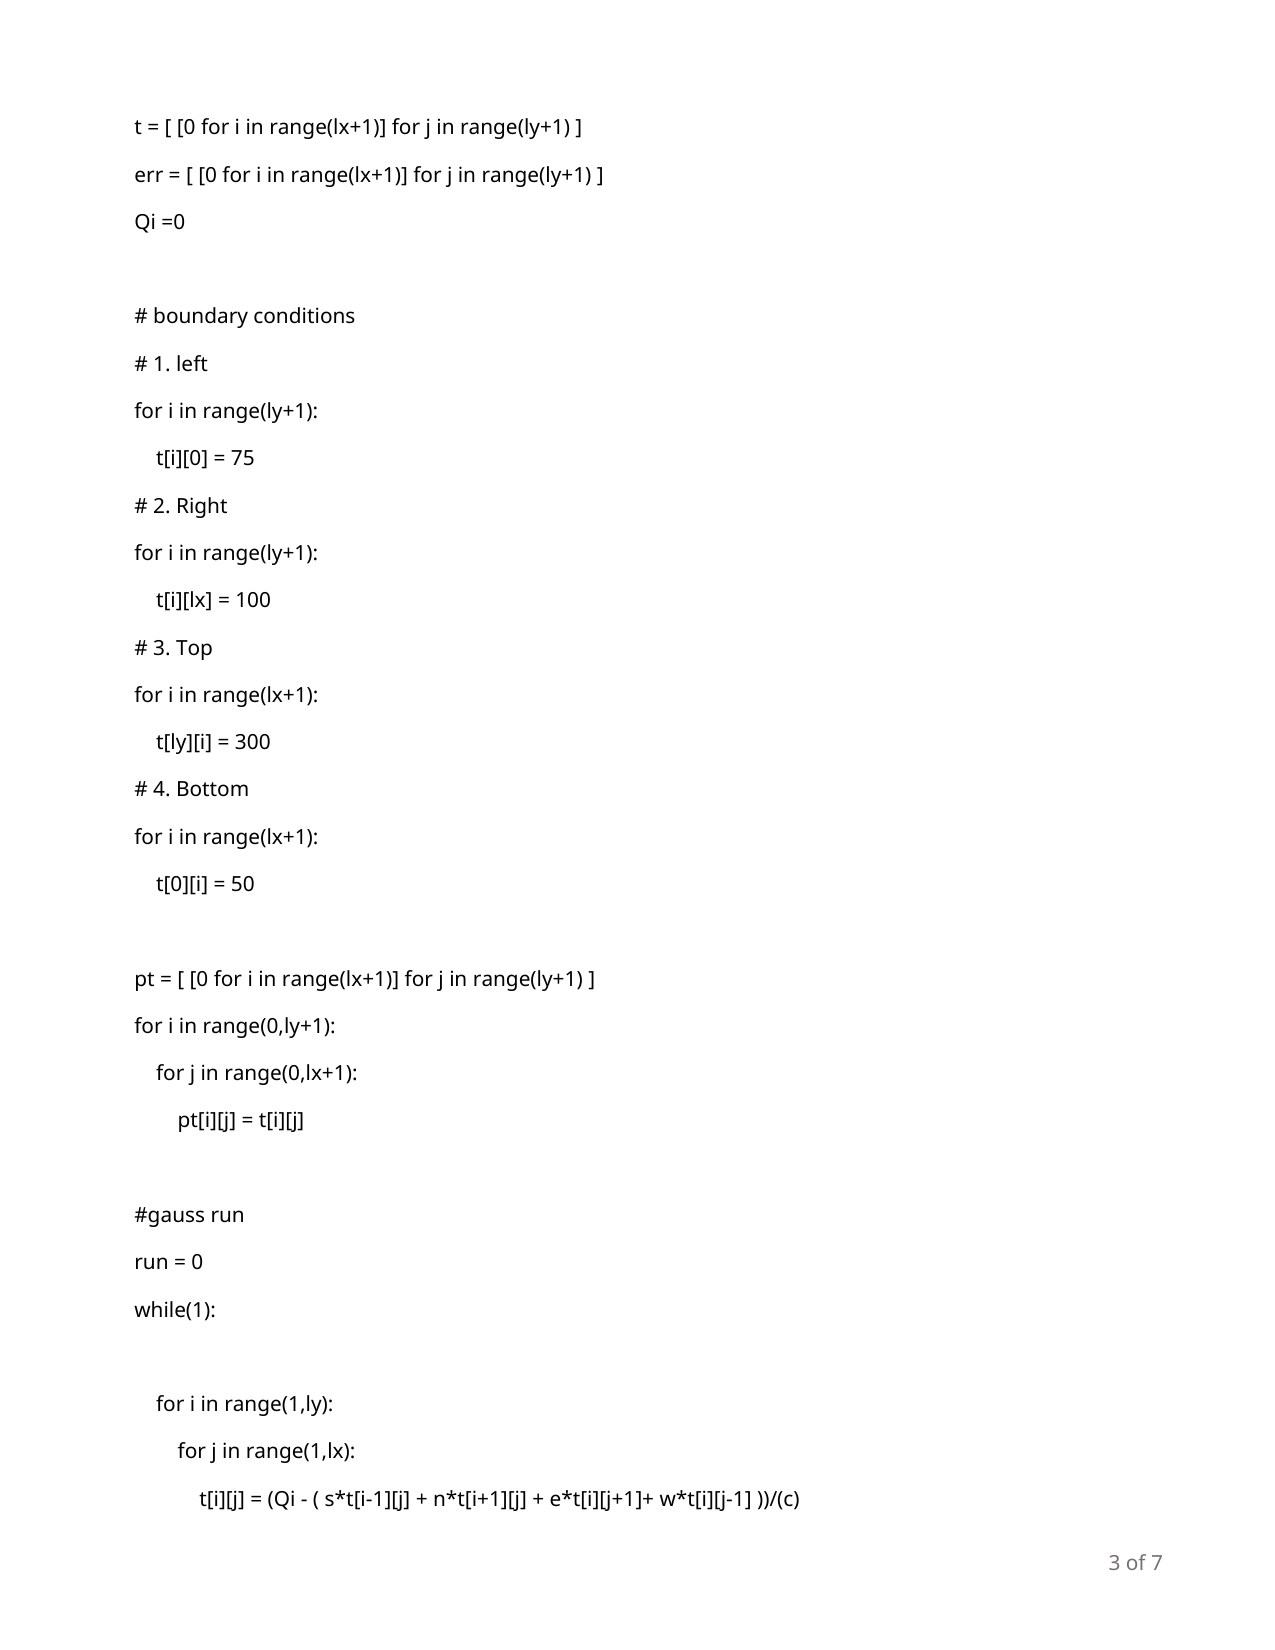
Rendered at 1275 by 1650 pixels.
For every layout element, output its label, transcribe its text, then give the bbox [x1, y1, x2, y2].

text t[ly][i] = 300 [112, 727, 1162, 756]
text for i in range(lx+1): [112, 822, 1162, 850]
text err = [ [0 for i in range(lx+1)] for j in range(ly+1) ] [112, 160, 1162, 188]
text # 2. Right [112, 491, 1162, 519]
text run = 0 [112, 1247, 1162, 1276]
text # 1. left [112, 349, 1162, 377]
text #gauss run [112, 1200, 1162, 1229]
text while(1): [112, 1295, 1162, 1323]
text for i in range(0,ly+1): [112, 1011, 1162, 1039]
text t[0][i] = 50 [112, 869, 1162, 898]
text for i in range(lx+1): [112, 680, 1162, 708]
text # 4. Bottom [112, 774, 1162, 803]
text Qi =0 [112, 207, 1162, 236]
text for i in range(1,ly): [112, 1389, 1162, 1418]
text # 3. Top [112, 633, 1162, 661]
text pt = [ [0 for i in range(lx+1)] for j in range(ly+1) ] [112, 964, 1162, 992]
text for i in range(ly+1): [112, 538, 1162, 567]
text t = [ [0 for i in range(lx+1)] for j in range(ly+1) ] [112, 112, 1162, 141]
text # boundary conditions [112, 302, 1162, 330]
text t[i][0] = 75 [112, 443, 1162, 472]
text for j in range(0,lx+1): [112, 1058, 1162, 1087]
text for j in range(1,lx): [112, 1437, 1162, 1465]
text t[i][j] = (Qi - ( s*t[i-1][j] + n*t[i+1][j] + e*t[i][j+1]+ w*t[i][j-1] ))/(c) [112, 1484, 1162, 1512]
text for i in range(ly+1): [112, 396, 1162, 425]
text pt[i][j] = t[i][j] [112, 1106, 1162, 1134]
text t[i][lx] = 100 [112, 585, 1162, 614]
